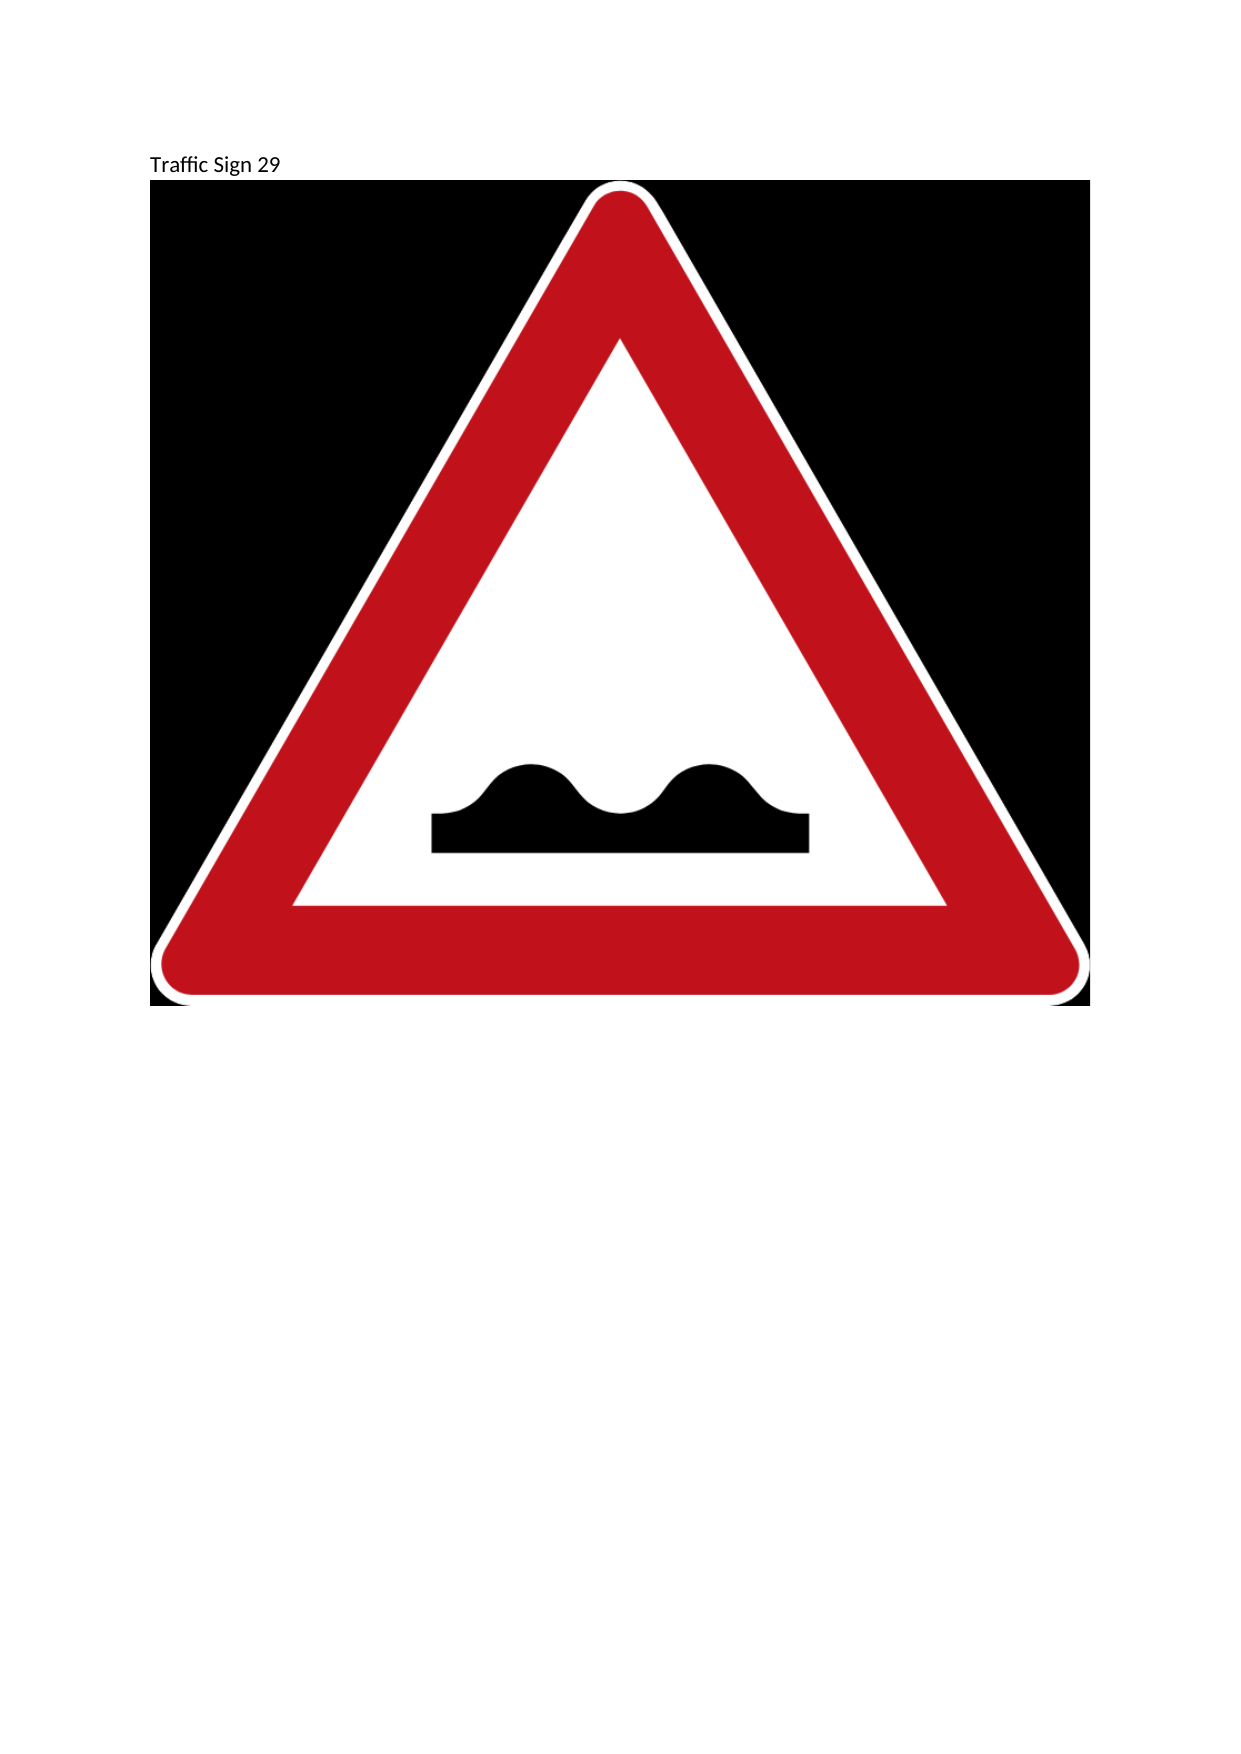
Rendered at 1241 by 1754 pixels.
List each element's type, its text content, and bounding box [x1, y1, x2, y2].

text Traffic Sign 29 [150, 150, 1090, 180]
picture [150, 180, 1091, 1006]
